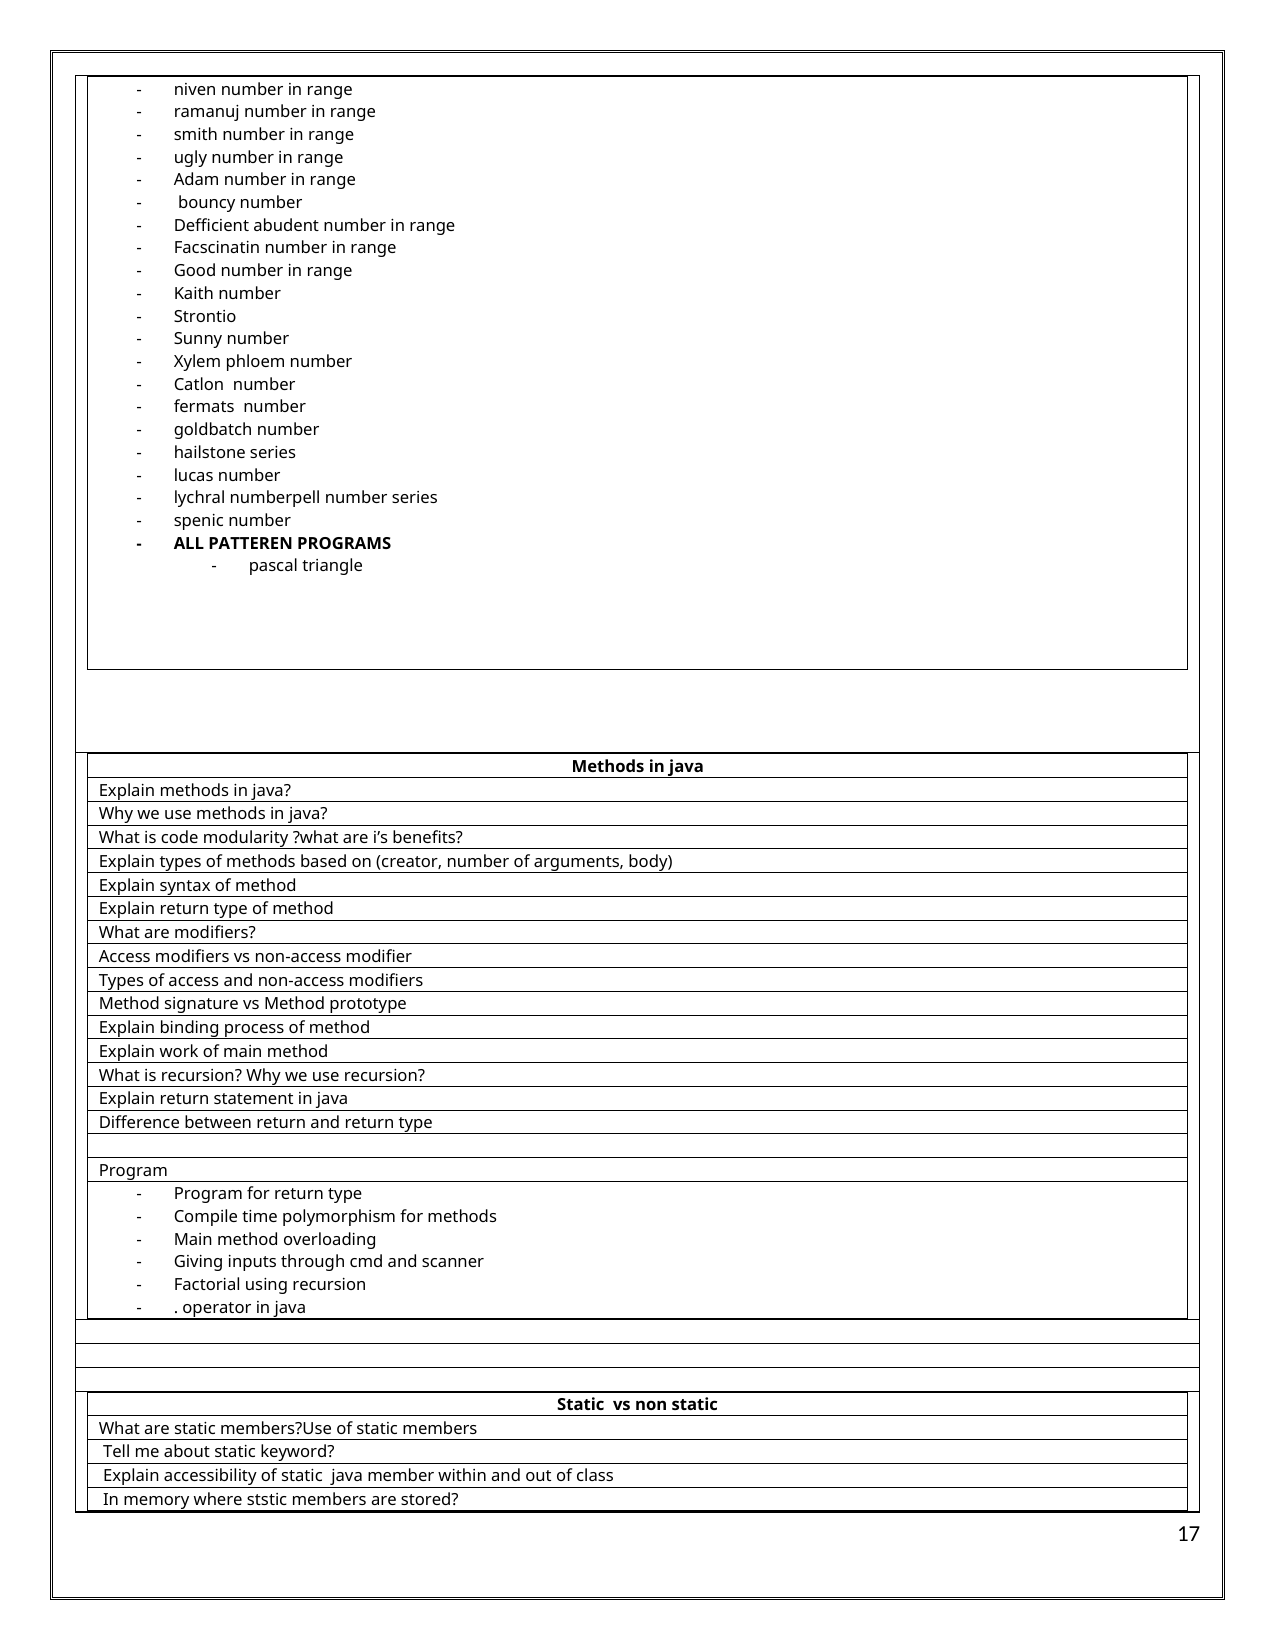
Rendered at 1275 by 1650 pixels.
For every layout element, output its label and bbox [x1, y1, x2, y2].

table_cell [88, 873, 1187, 896]
table_cell [76, 1344, 1199, 1367]
table_cell [88, 1464, 1187, 1487]
table_cell [88, 992, 1187, 1015]
table_cell [1188, 753, 1199, 1319]
table_cell [88, 897, 1187, 920]
table_cell [88, 1063, 1187, 1086]
table_cell [76, 76, 1199, 752]
table_cell [88, 1182, 1187, 1318]
table_cell [76, 1368, 1199, 1391]
table_cell [88, 802, 1187, 825]
table_cell [88, 826, 1187, 848]
table_cell [1188, 1392, 1199, 1511]
table_cell [88, 1111, 1187, 1133]
table_cell [88, 1488, 1187, 1510]
table_cell [88, 849, 1187, 872]
table_cell [88, 1039, 1187, 1062]
table_cell [88, 968, 1187, 991]
table_cell [76, 753, 87, 1319]
table_cell [88, 944, 1187, 967]
table_cell [88, 1134, 1187, 1157]
table_cell [88, 754, 1187, 777]
table_cell [88, 1393, 1187, 1415]
table_cell [88, 1158, 1187, 1181]
table_cell [88, 778, 1187, 801]
table_cell [76, 1392, 87, 1511]
table_cell [88, 1416, 1187, 1439]
table_cell [88, 1087, 1187, 1110]
table_cell [88, 1440, 1187, 1463]
table_cell [76, 1320, 1199, 1343]
table_cell [88, 1016, 1187, 1038]
table_cell [88, 921, 1187, 943]
